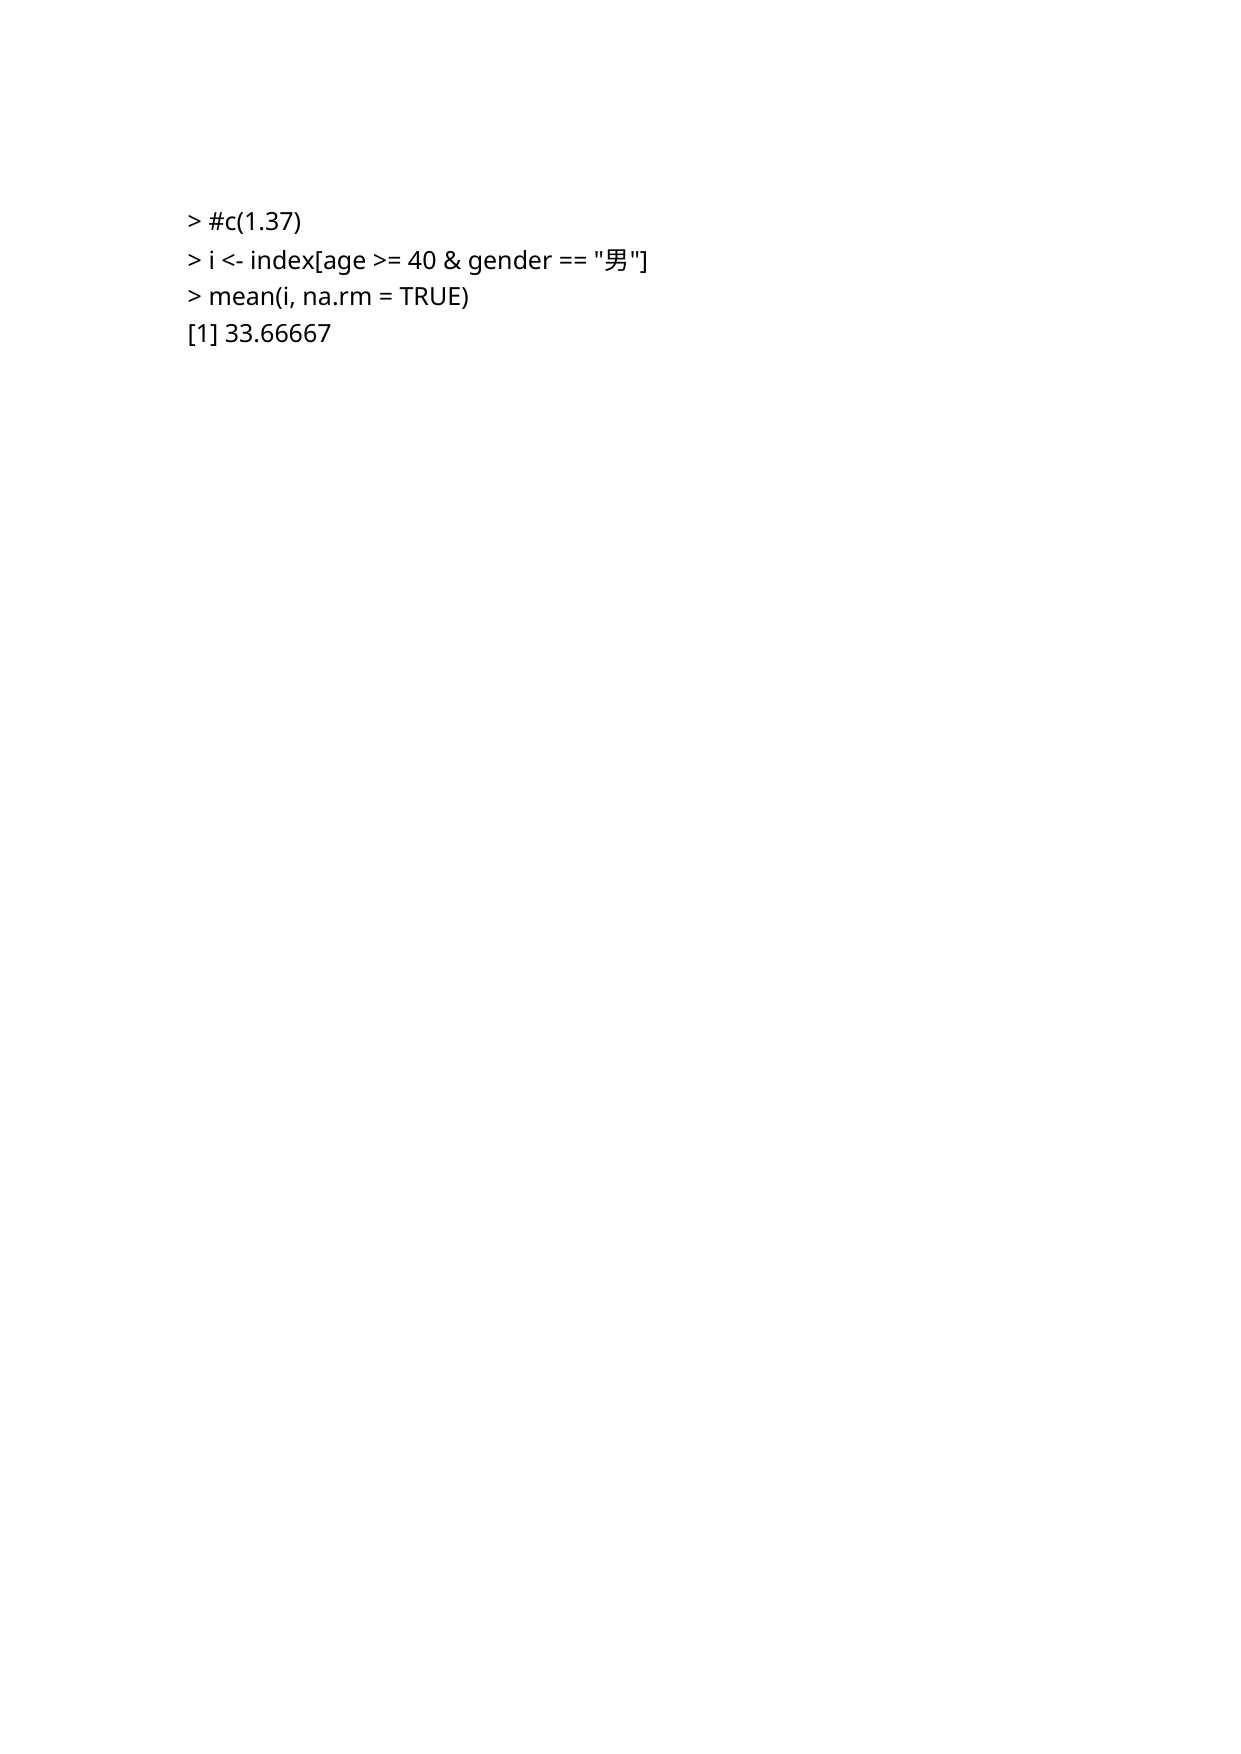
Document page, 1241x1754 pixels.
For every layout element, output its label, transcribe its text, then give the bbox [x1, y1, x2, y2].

text > #c(1.37) > i <- index[age >= 40 & gender == "男"] > mean(i, na.rm = TRUE) [1] 33.66667 [187, 164, 1053, 352]
